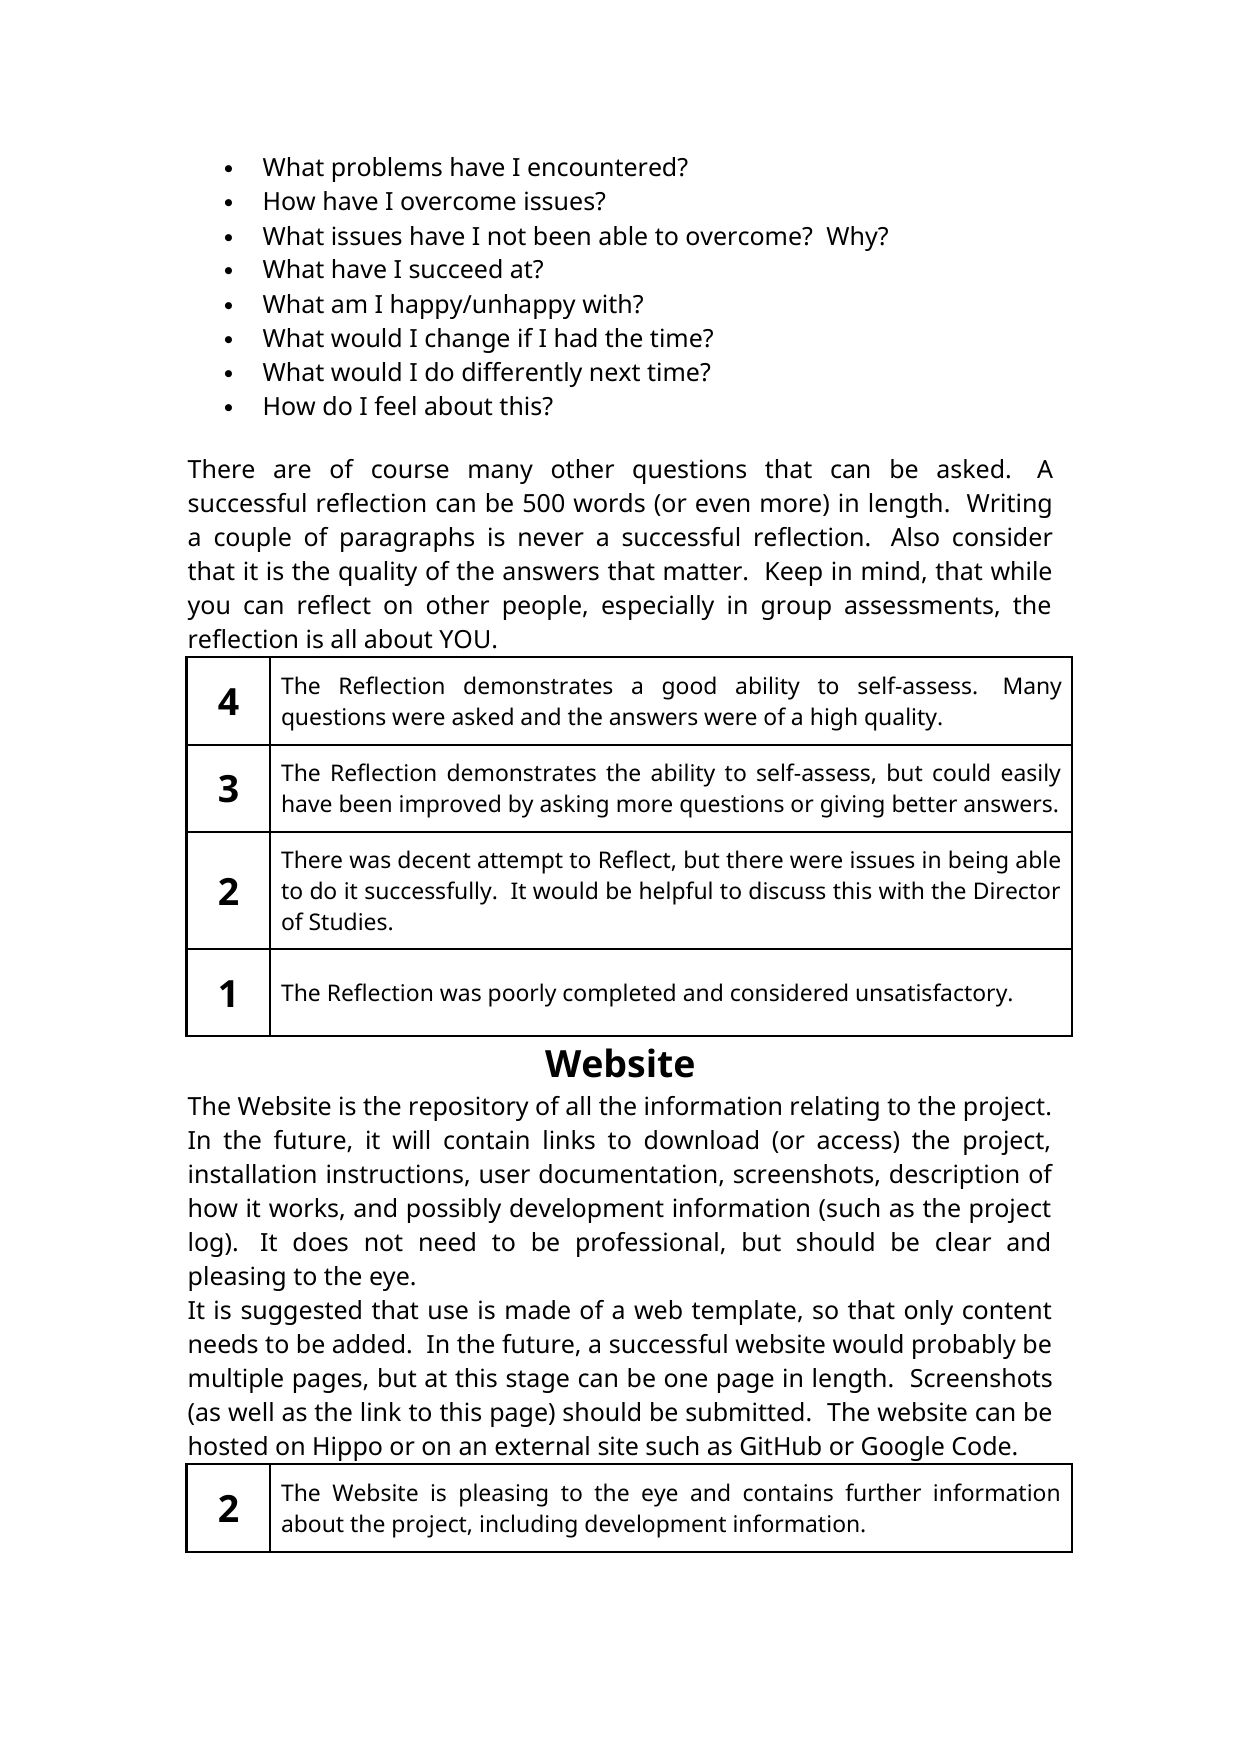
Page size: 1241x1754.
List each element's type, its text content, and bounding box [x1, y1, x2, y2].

table_header The Website is pleasing to the eye and contains further information about the project, including development information. [271, 1465, 1071, 1551]
list What would I change if I had the time? [225, 320, 1053, 354]
table_cell 1 [188, 950, 269, 1035]
list How have I overcome issues? [225, 184, 1053, 218]
list What problems have I encountered? [225, 150, 1053, 184]
table_cell 2 [188, 833, 269, 948]
text The Website is the repository of all the information relating to the project. In the future, it will contain links to download (or access) the project, installation instructions, user documentation, screenshots, description of how it works, and possibly development information (such as the project log). It does not need to be professional, but should be clear and pleasing to the eye. [187, 1088, 1053, 1293]
table_cell There was decent attempt to Reflect, but there were issues in being able to do it successfully. It would be helpful to discuss this with the Director of Studies. [271, 833, 1071, 948]
table_header The Reflection demonstrates a good ability to self-assess. Many questions were asked and the answers were of a high quality. [271, 658, 1071, 743]
table_header 2 [188, 1465, 269, 1551]
list What am I happy/unhappy with? [225, 286, 1053, 320]
list What issues have I not been able to overcome? Why? [225, 218, 1053, 252]
text There are of course many other questions that can be asked. A successful reflection can be 500 words (or even more) in length. Writing a couple of paragraphs is never a successful reflection. Also consider that it is the quality of the answers that matter. Keep in mind, that while you can reflect on other people, especially in group assessments, the reflection is all about YOU. [187, 452, 1053, 656]
table_cell The Reflection was poorly completed and considered unsatisfactory. [271, 950, 1071, 1035]
table_header 4 [188, 658, 269, 743]
text It is suggested that use is made of a web template, so that only content needs to be added. In the future, a successful website would probably be multiple pages, but at this stage can be one page in length. Screenshots (as well as the link to this page) should be submitted. The website can be hosted on Hippo or on an external site such as GitHub or Google Code. [187, 1293, 1053, 1463]
list What have I succeed at? [225, 252, 1053, 286]
list How do I feel about this? [225, 388, 1053, 422]
list What would I do differently next time? [225, 354, 1053, 388]
table_cell The Reflection demonstrates the ability to self-assess, but could easily have been improved by asking more questions or giving better answers. [271, 746, 1071, 831]
table_cell 3 [188, 746, 269, 831]
text Website [187, 1037, 1053, 1088]
